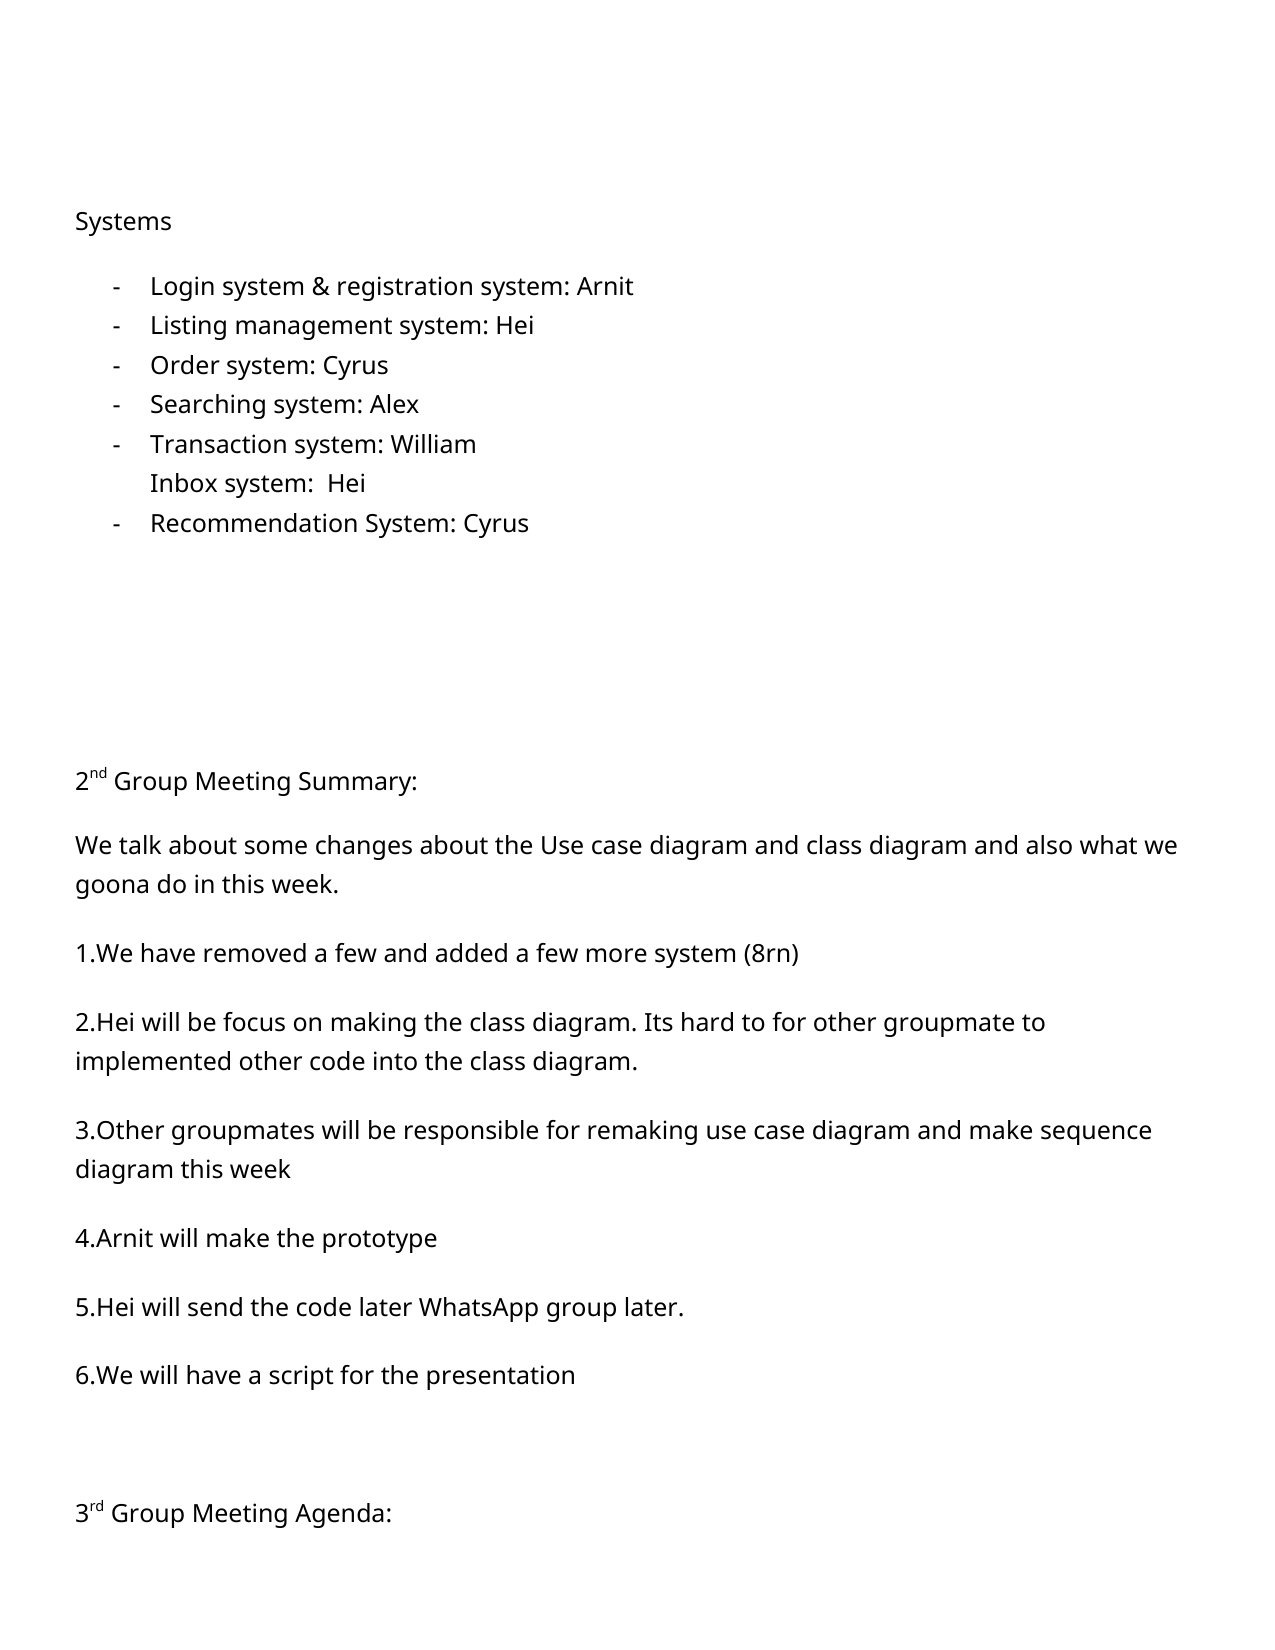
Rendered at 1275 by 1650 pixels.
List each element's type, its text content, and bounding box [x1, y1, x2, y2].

text 3rd Group Meeting Agenda: [75, 1495, 1200, 1529]
list Searching system: Alex [112, 387, 1200, 421]
text 1.We have removed a few and added a few more system (8rn) [75, 936, 1200, 970]
list Listing management system: Hei [112, 308, 1200, 342]
text 6.We will have a script for the presentation [75, 1358, 1200, 1392]
text 2nd Group Meeting Summary: [75, 763, 1200, 797]
text 3.Other groupmates will be responsible for remaking use case diagram and make sequence diagram this week [75, 1113, 1200, 1186]
text Systems [75, 204, 1200, 238]
text 2.Hei will be focus on making the class diagram. Its hard to for other groupmate to implemented other code into the class diagram. [75, 1004, 1200, 1078]
list Login system & registration system: Arnit [112, 268, 1200, 302]
list Recommendation System: Cyrus [112, 505, 1200, 539]
text 5.Hei will send the code later WhatsApp group later. [75, 1289, 1200, 1323]
list Transaction system: William [112, 426, 1200, 460]
list Order system: Cyrus [112, 347, 1200, 381]
text We talk about some changes about the Use case diagram and class diagram and also what we goona do in this week. [75, 828, 1200, 901]
text 4.Arnit will make the prototype [75, 1221, 1200, 1255]
list Inbox system: Hei [150, 466, 1200, 500]
